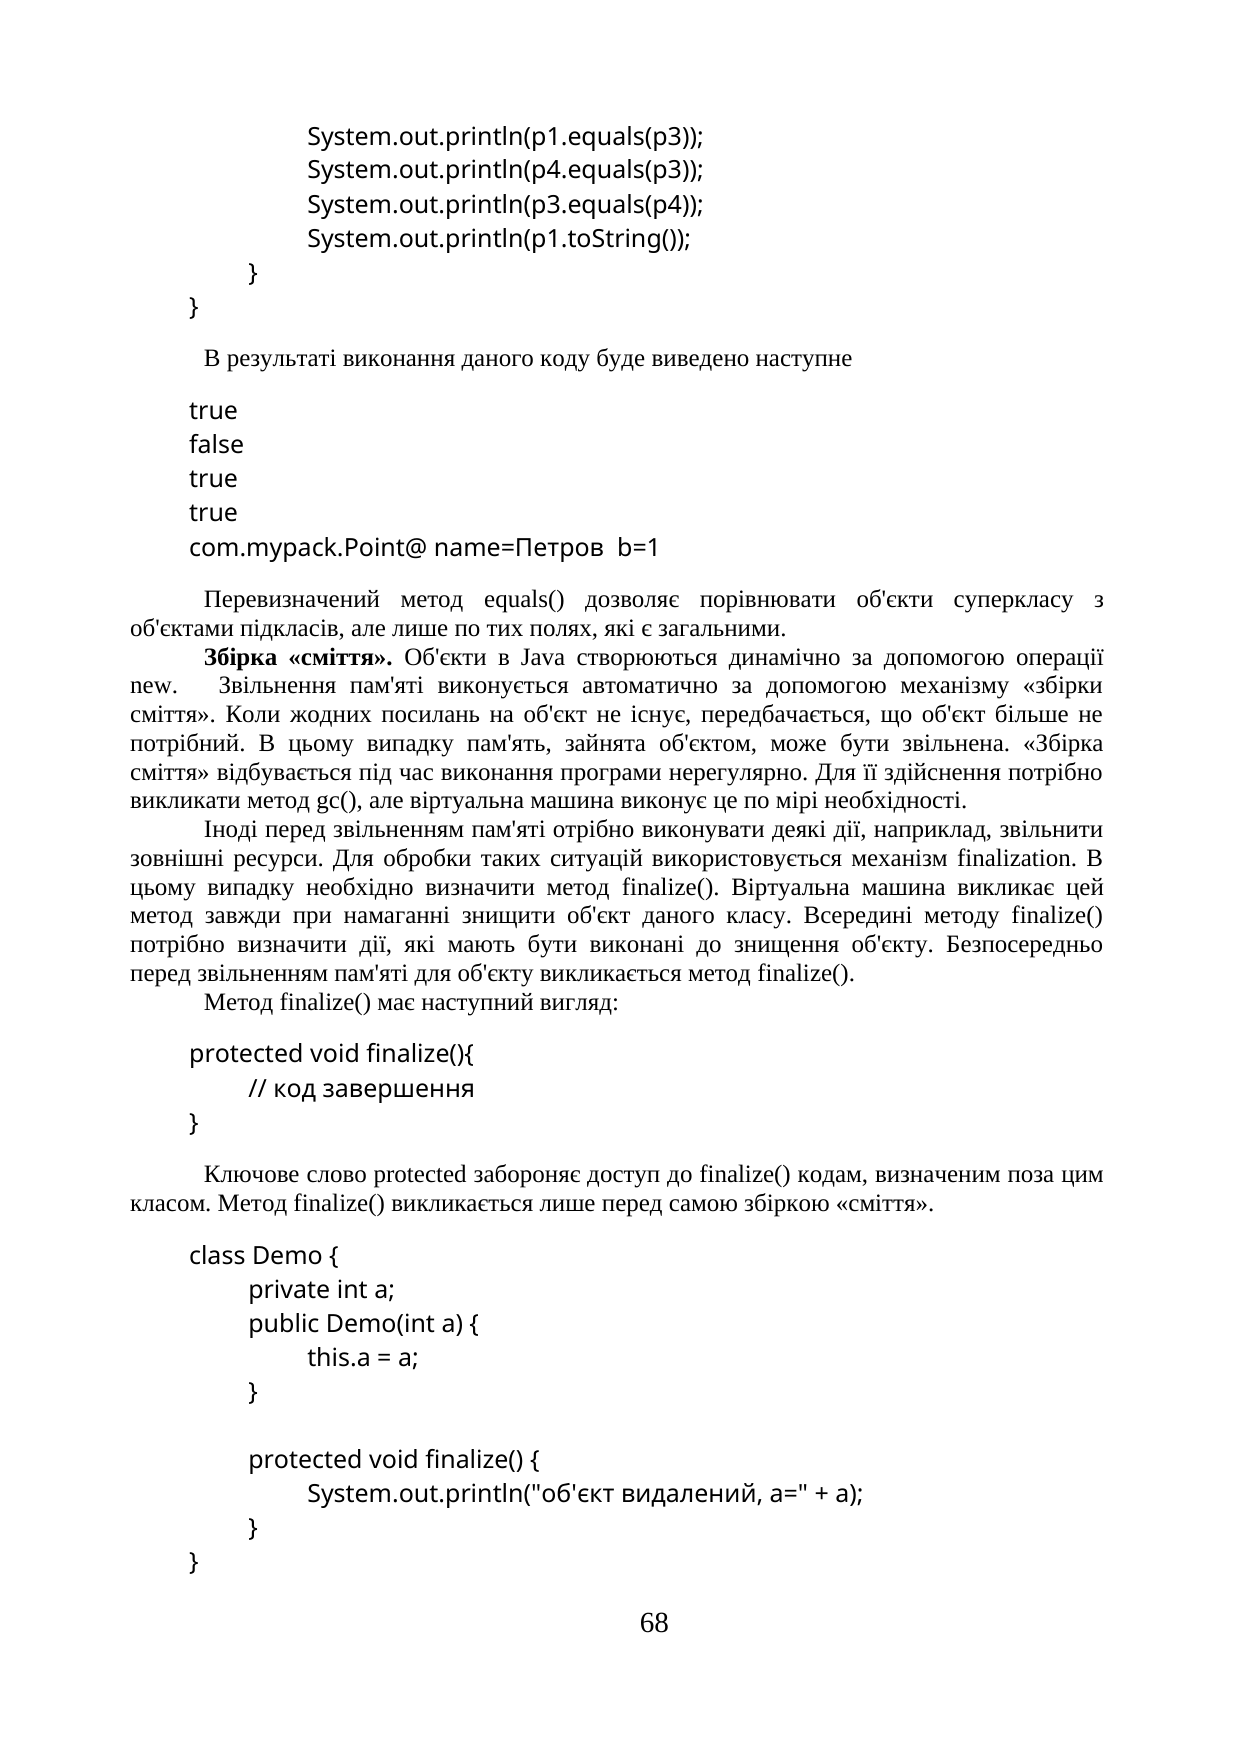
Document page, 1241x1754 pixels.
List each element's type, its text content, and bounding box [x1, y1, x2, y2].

text protected void finalize(){ [189, 1036, 1104, 1070]
text false [189, 427, 1104, 461]
text } [189, 288, 1104, 322]
text // код завершення [189, 1070, 1104, 1104]
text В результаті виконання даного коду буде виведено наступне [130, 343, 1104, 372]
text class Demo { [189, 1237, 1104, 1272]
text Іноді перед звільненням пам'яті отрібно виконувати деякі дії, наприклад, звільнити зовнішні ресурси. Для обробки таких ситуацій використовується механізм finalization. В цьому випадку необхідно визначити метод finalize(). Віртуальна машина викликає цей метод завжди при намаганні знищити об'єкт даного класу. Всередині методу finalize() потрібно визначити дії, які мають бути виконані до знищення об'єкту. Безпосередньо перед звільненням пам'яті для об'єкту викликається метод finalize(). [130, 814, 1104, 987]
text private int a; [189, 1272, 1104, 1306]
text Метод finalize() має наступний вигляд: [130, 987, 1104, 1015]
text Збірка «сміття». Об'єкти в Java створюються динамічно за допомогою операції new. Звільнення пам'яті виконується автоматично за допомогою механізму «збірки сміття». Коли жодних посилань на об'єкт не існує, передбачається, що об'єкт більше не потрібний. В цьому випадку пам'ять, зайнята об'єктом, може бути звільнена. «Збірка сміття» відбувається під час виконання програми нерегулярно. Для її здійснення потрібно викликати метод gc(), але віртуальна машина виконує це по мірі необхідності. [130, 642, 1104, 814]
text Перевизначений метод equals() дозволяє порівнювати об'єкти суперкласу з об'єктами підкласів, але лише по тих полях, які є загальними. [130, 584, 1104, 642]
text System.out.println("об'єкт видалений, a=" + a); [189, 1476, 1104, 1510]
text Ключове слово protected забороняє доступ до finalize() кодам, визначеним поза цим класом. Метод finalize() викликається лише перед самою збіркою «сміття». [130, 1159, 1104, 1217]
text true [189, 461, 1104, 495]
text } [189, 1510, 1104, 1544]
text this.a = a; [189, 1340, 1104, 1374]
text public Demo(int a) { [189, 1306, 1104, 1340]
text } [189, 1104, 1104, 1138]
text true [189, 393, 1104, 427]
text System.out.println(p1.equals(p3)); [189, 118, 1104, 152]
text protected void finalize() { [189, 1442, 1104, 1476]
text System.out.println(p1.toString()); [189, 220, 1104, 254]
text true [189, 495, 1104, 529]
text } [189, 1544, 1104, 1578]
text } [189, 254, 1104, 288]
text System.out.println(p4.equals(p3)); [189, 152, 1104, 186]
text } [189, 1374, 1104, 1408]
text System.out.println(p3.equals(p4)); [189, 186, 1104, 220]
text com.mypack.Point@ name=Петров b=1 [189, 529, 1104, 563]
